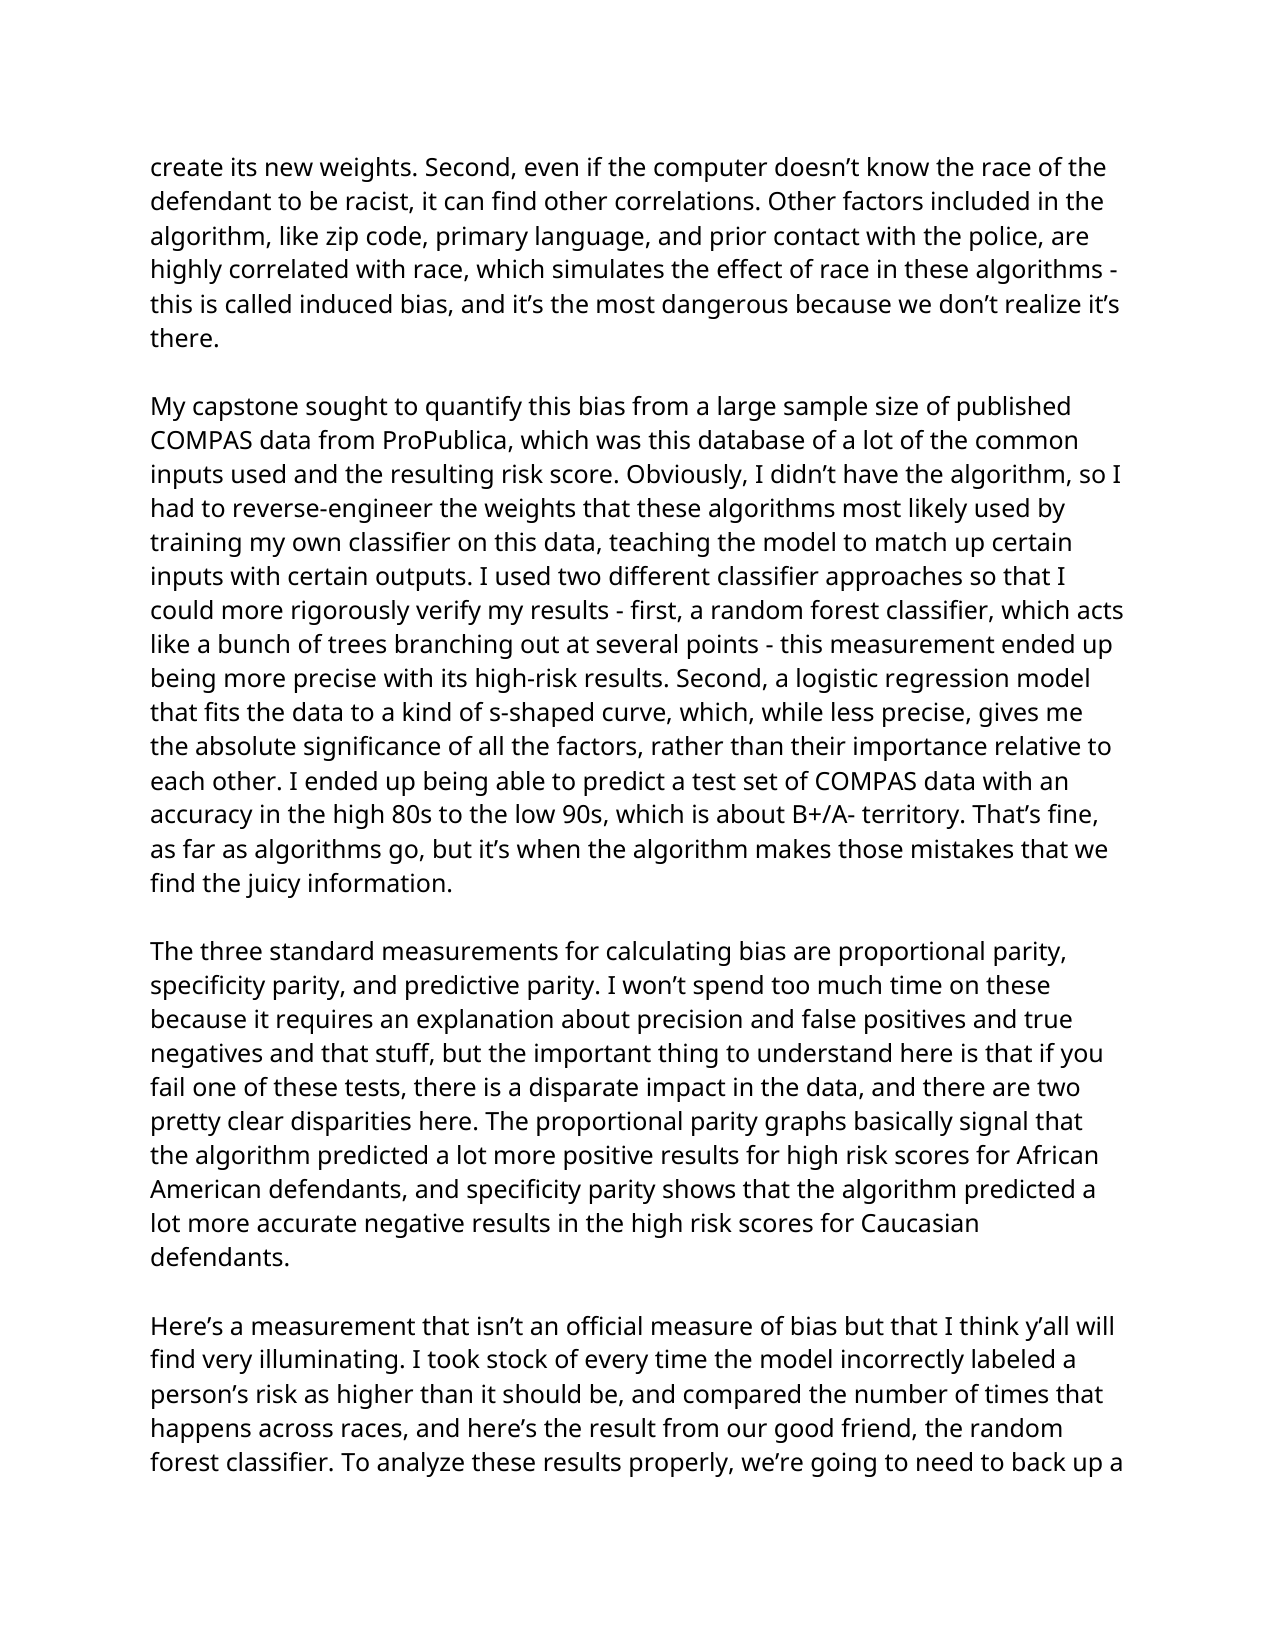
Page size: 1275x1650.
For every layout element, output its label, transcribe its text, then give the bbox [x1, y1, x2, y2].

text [150, 1308, 1125, 1478]
text My capstone sought to quantify this bias from a large sample size of published COMPAS data from ProPublica, which was this database of a lot of the common inputs used and the resulting risk score. Obviously, I didn’t have the algorithm, so I had to reverse-engineer the weights that these algorithms most likely used by training my own classifier on this data, teaching the model to match up certain inputs with certain outputs. I used two different classifier approaches so that I could more rigorously verify my results - first, a random forest classifier, which acts like a bunch of trees branching out at several points - this measurement ended up being more precise with its high-risk results. Second, a logistic regression model that fits the data to a kind of s-shaped curve, which, while less precise, gives me the absolute significance of all the factors, rather than their importance relative to each other. I ended up being able to predict a test set of COMPAS data with an accuracy in the high 80s to the low 90s, which is about B+/A- territory. That’s fine, as far as algorithms go, but it’s when the algorithm makes those mistakes that we find the juicy information. [150, 388, 1125, 899]
text The three standard measurements for calculating bias are proportional parity, specificity parity, and predictive parity. I won’t spend too much time on these because it requires an explanation about precision and false positives and true negatives and that stuff, but the important thing to understand here is that if you fail one of these tests, there is a disparate impact in the data, and there are two pretty clear disparities here. The proportional parity graphs basically signal that the algorithm predicted a lot more positive results for high risk scores for African American defendants, and specificity parity shows that the algorithm predicted a lot more accurate negative results in the high risk scores for Caucasian defendants. [150, 933, 1125, 1274]
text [150, 150, 1125, 354]
